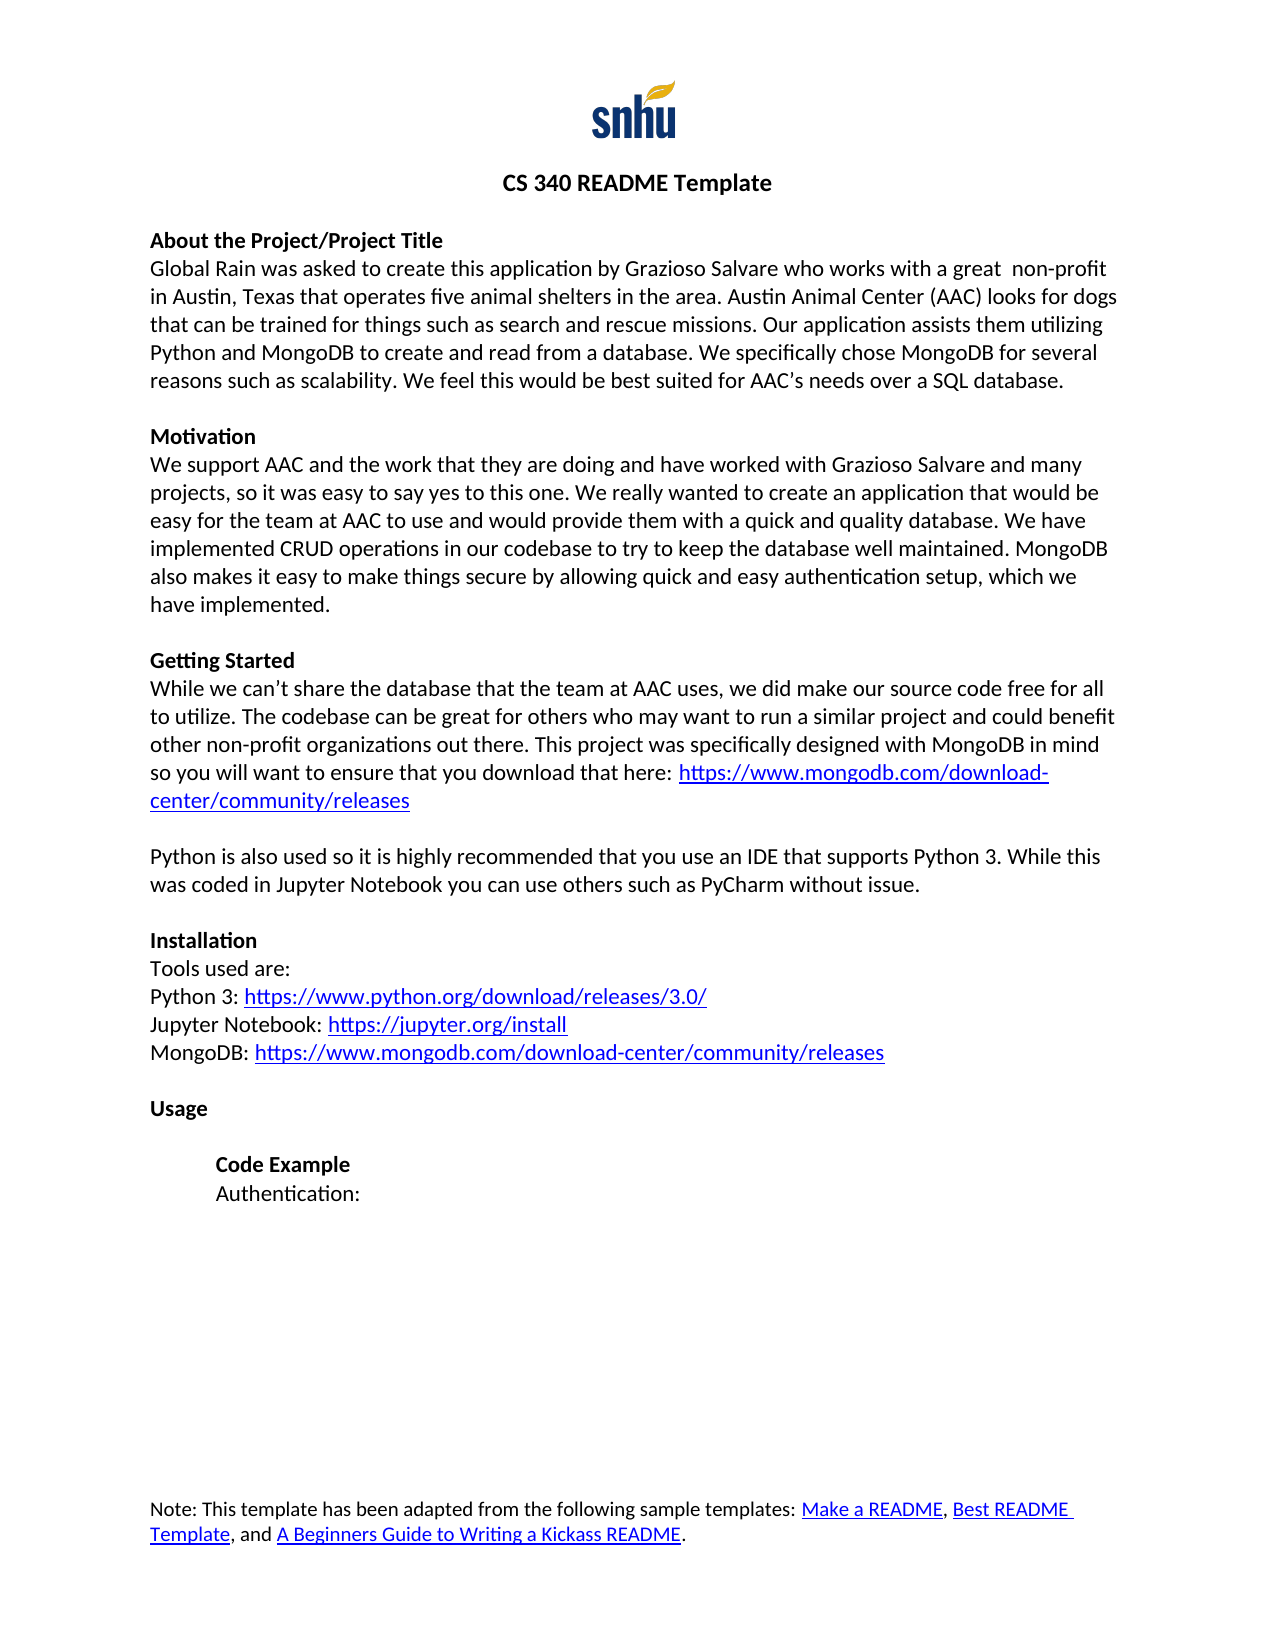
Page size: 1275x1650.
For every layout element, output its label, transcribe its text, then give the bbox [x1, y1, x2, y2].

text Python is also used so it is highly recommended that you use an IDE that supports Python 3. While this was coded in Jupyter Notebook you can use others such as PyCharm without issue. [150, 842, 1125, 898]
text Tools used are: [150, 954, 1125, 982]
text Jupyter Notebook: https://jupyter.org/install [150, 1011, 1125, 1038]
text Authentication: [216, 1179, 1125, 1207]
text Global Rain was asked to create this application by Grazioso Salvare who works with a great non-profit in Austin, Texas that operates five animal shelters in the area. Austin Animal Center (AAC) looks for dogs that can be trained for things such as search and rescue missions. Our application assists them utilizing Python and MongoDB to create and read from a database. We specifically chose MongoDB for several reasons such as scalability. We feel this would be best suited for AAC’s needs over a SQL database. [150, 254, 1125, 394]
subtitle Getting Started [150, 646, 1125, 674]
subtitle About the Project/Project Title [150, 226, 1125, 254]
subtitle CS 340 README Template [150, 167, 1125, 198]
picture [573, 75, 702, 147]
subtitle Installation [150, 926, 1125, 954]
text MongoDB: https://www.mongodb.com/download-center/community/releases [150, 1038, 1125, 1067]
text We support AAC and the work that they are doing and have worked with Grazioso Salvare and many projects, so it was easy to say yes to this one. We really wanted to create an application that would be easy for the team at AAC to use and would provide them with a quick and quality database. We have implemented CRUD operations in our codebase to try to keep the database well maintained. MongoDB also makes it easy to make things secure by allowing quick and easy authentication setup, which we have implemented. [150, 450, 1125, 618]
text Python 3: https://www.python.org/download/releases/3.0/ [150, 982, 1125, 1011]
subtitle Usage [150, 1094, 1125, 1123]
subtitle Motivation [150, 422, 1125, 450]
subtitle Code Example [150, 1151, 1125, 1179]
text While we can’t share the database that the team at AAC uses, we did make our source code free for all to utilize. The codebase can be great for others who may want to run a similar project and could benefit other non-profit organizations out there. This project was specifically designed with MongoDB in mind so you will want to ensure that you download that here: https://www.mongodb.com/download-center/community/releases [150, 674, 1125, 814]
